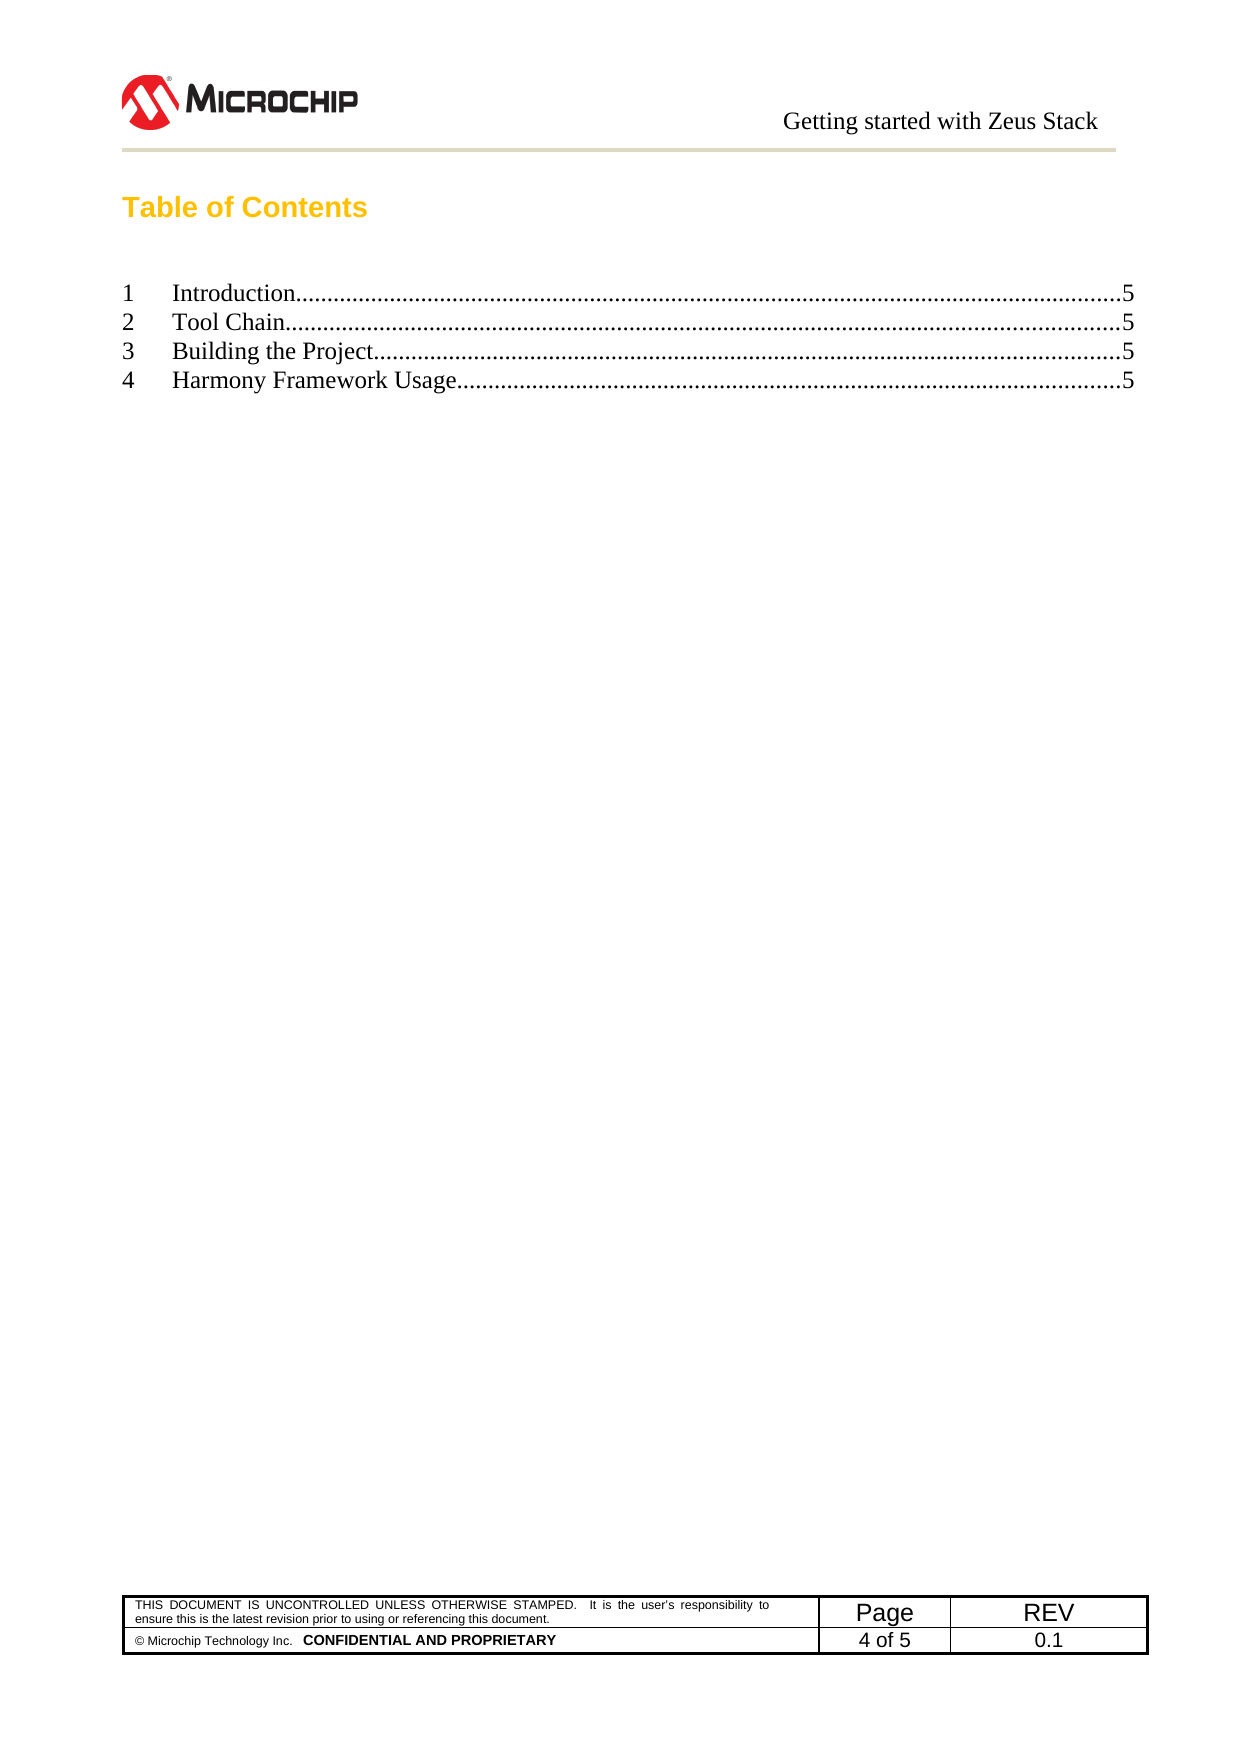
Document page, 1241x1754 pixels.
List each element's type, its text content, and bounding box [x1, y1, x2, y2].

title Table of Contents [122, 190, 1134, 223]
picture [121, 75, 358, 130]
text 2 Tool Chain 5 [122, 307, 1134, 336]
text 1 Introduction 5 [122, 278, 1134, 307]
text 3 Building the Project 5 [122, 336, 1134, 365]
text 4 Harmony Framework Usage 5 [122, 365, 1134, 393]
